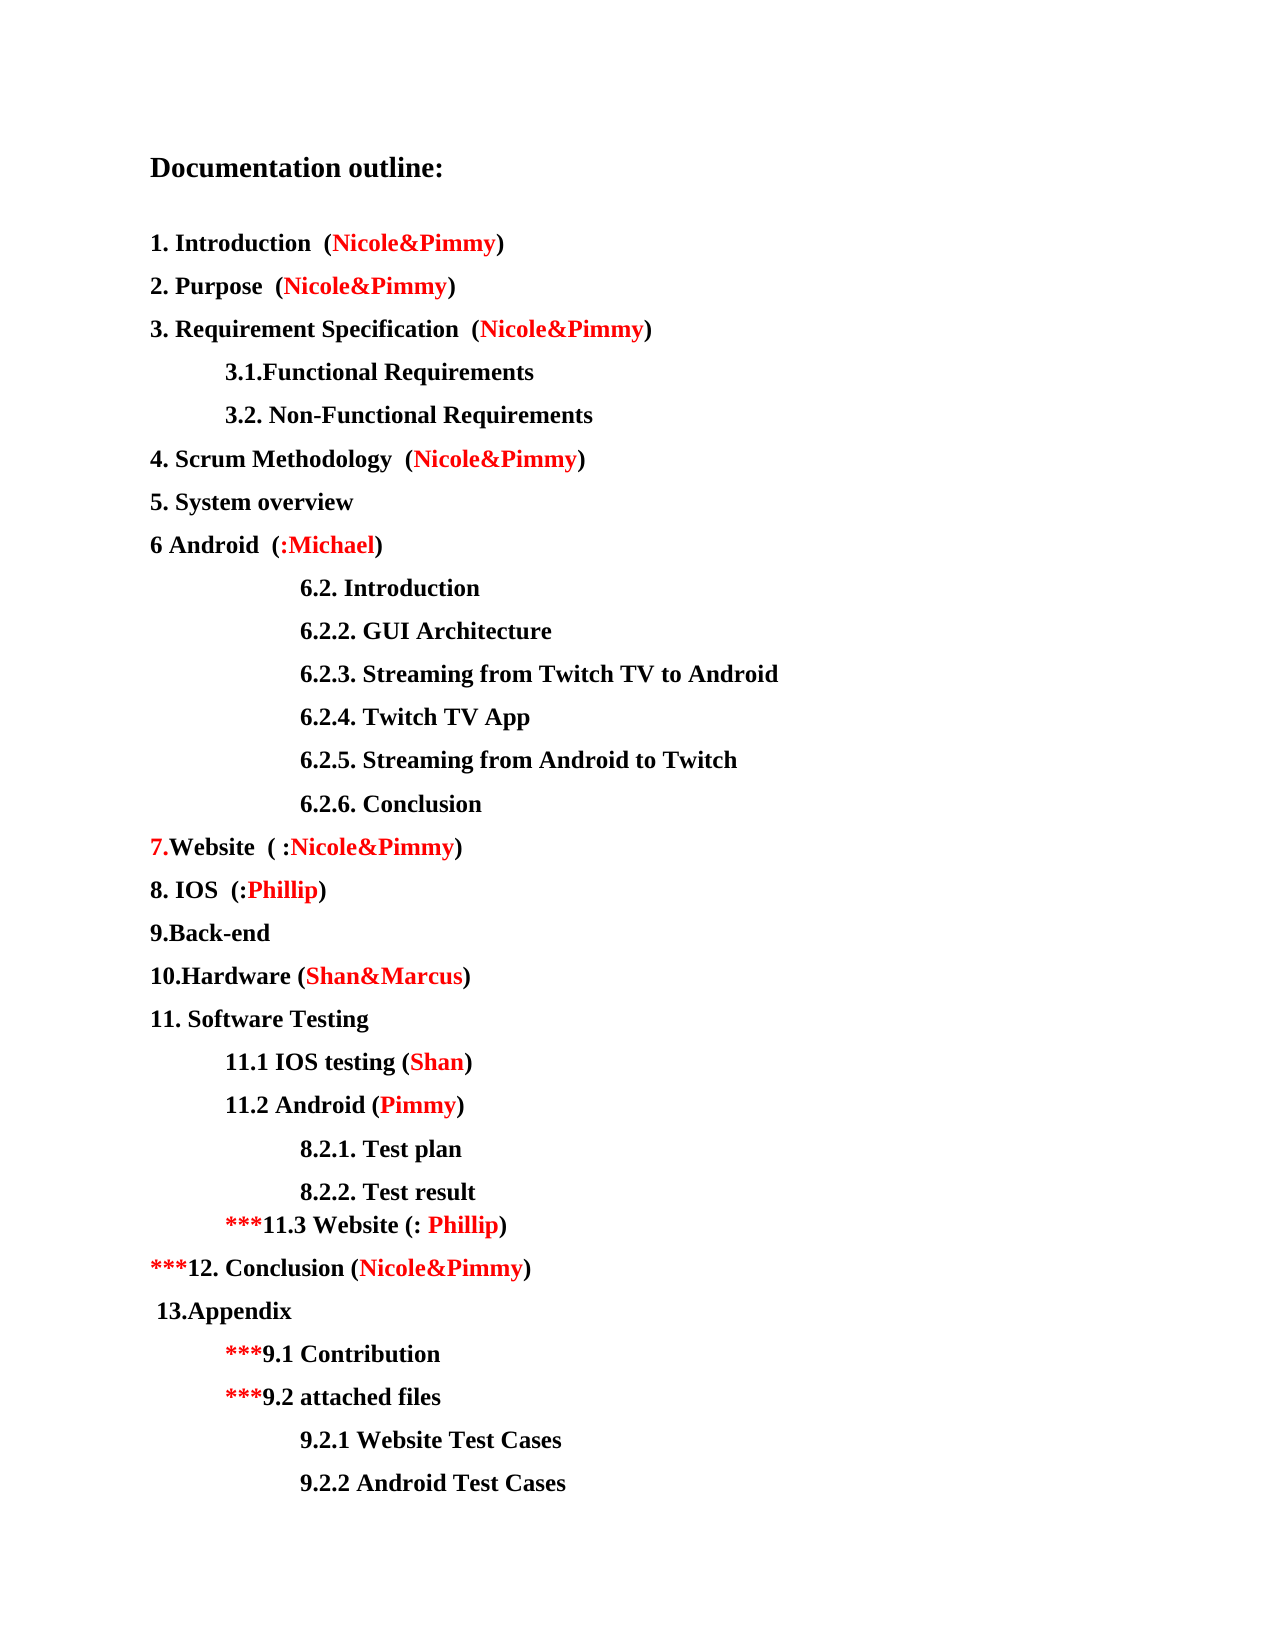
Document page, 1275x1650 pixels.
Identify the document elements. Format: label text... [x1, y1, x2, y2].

text 13.Appendix [150, 1296, 1125, 1325]
text 10.Hardware (Shan&Marcus) [150, 961, 1125, 990]
text 3. Requirement Specification (Nicole&Pimmy) [150, 314, 1125, 343]
text 6.2.3. Streaming from Twitch TV to Android [225, 659, 1125, 688]
text ***11.3 Website (: Phillip) [150, 1210, 1125, 1238]
text 8. IOS (:Phillip) [150, 875, 1125, 904]
text Documentation outline: [150, 150, 1125, 183]
text 6 Android (:Michael) [150, 530, 1125, 559]
text 8.2.1. Test plan [150, 1134, 1125, 1162]
text 6.2.5. Streaming from Android to Twitch [225, 746, 1125, 774]
text 3.1.Functional Requirements [150, 357, 1125, 386]
text 9.Back-end [150, 918, 1125, 947]
text ***12. Conclusion (Nicole&Pimmy) [150, 1253, 1125, 1282]
text 1. Introduction (Nicole&Pimmy) [150, 228, 1125, 257]
text ***9.1 Contribution [150, 1339, 1125, 1368]
text 11.2 Android (Pimmy) [150, 1091, 1125, 1119]
text 5. System overview [150, 487, 1125, 516]
text 2. Purpose (Nicole&Pimmy) [150, 271, 1125, 300]
text 3.2. Non-Functional Requirements [150, 401, 1125, 429]
text 6.2.6. Conclusion [225, 789, 1125, 817]
text 9.2.1 Website Test Cases [150, 1425, 1125, 1454]
text 6.2.2. GUI Architecture [225, 616, 1125, 645]
text 11. Software Testing [150, 1004, 1125, 1033]
text ***9.2 attached files [150, 1382, 1125, 1411]
text 7.Website ( :Nicole&Pimmy) [150, 832, 1125, 861]
text 9.2.2 Android Test Cases [150, 1468, 1125, 1497]
text 11.1 IOS testing (Shan) [150, 1047, 1125, 1076]
text 6.2.4. Twitch TV App [225, 702, 1125, 731]
text 6.2. Introduction [225, 573, 1125, 602]
text 8.2.2. Test result [150, 1177, 1125, 1206]
text 4. Scrum Methodology (Nicole&Pimmy) [150, 444, 1125, 472]
